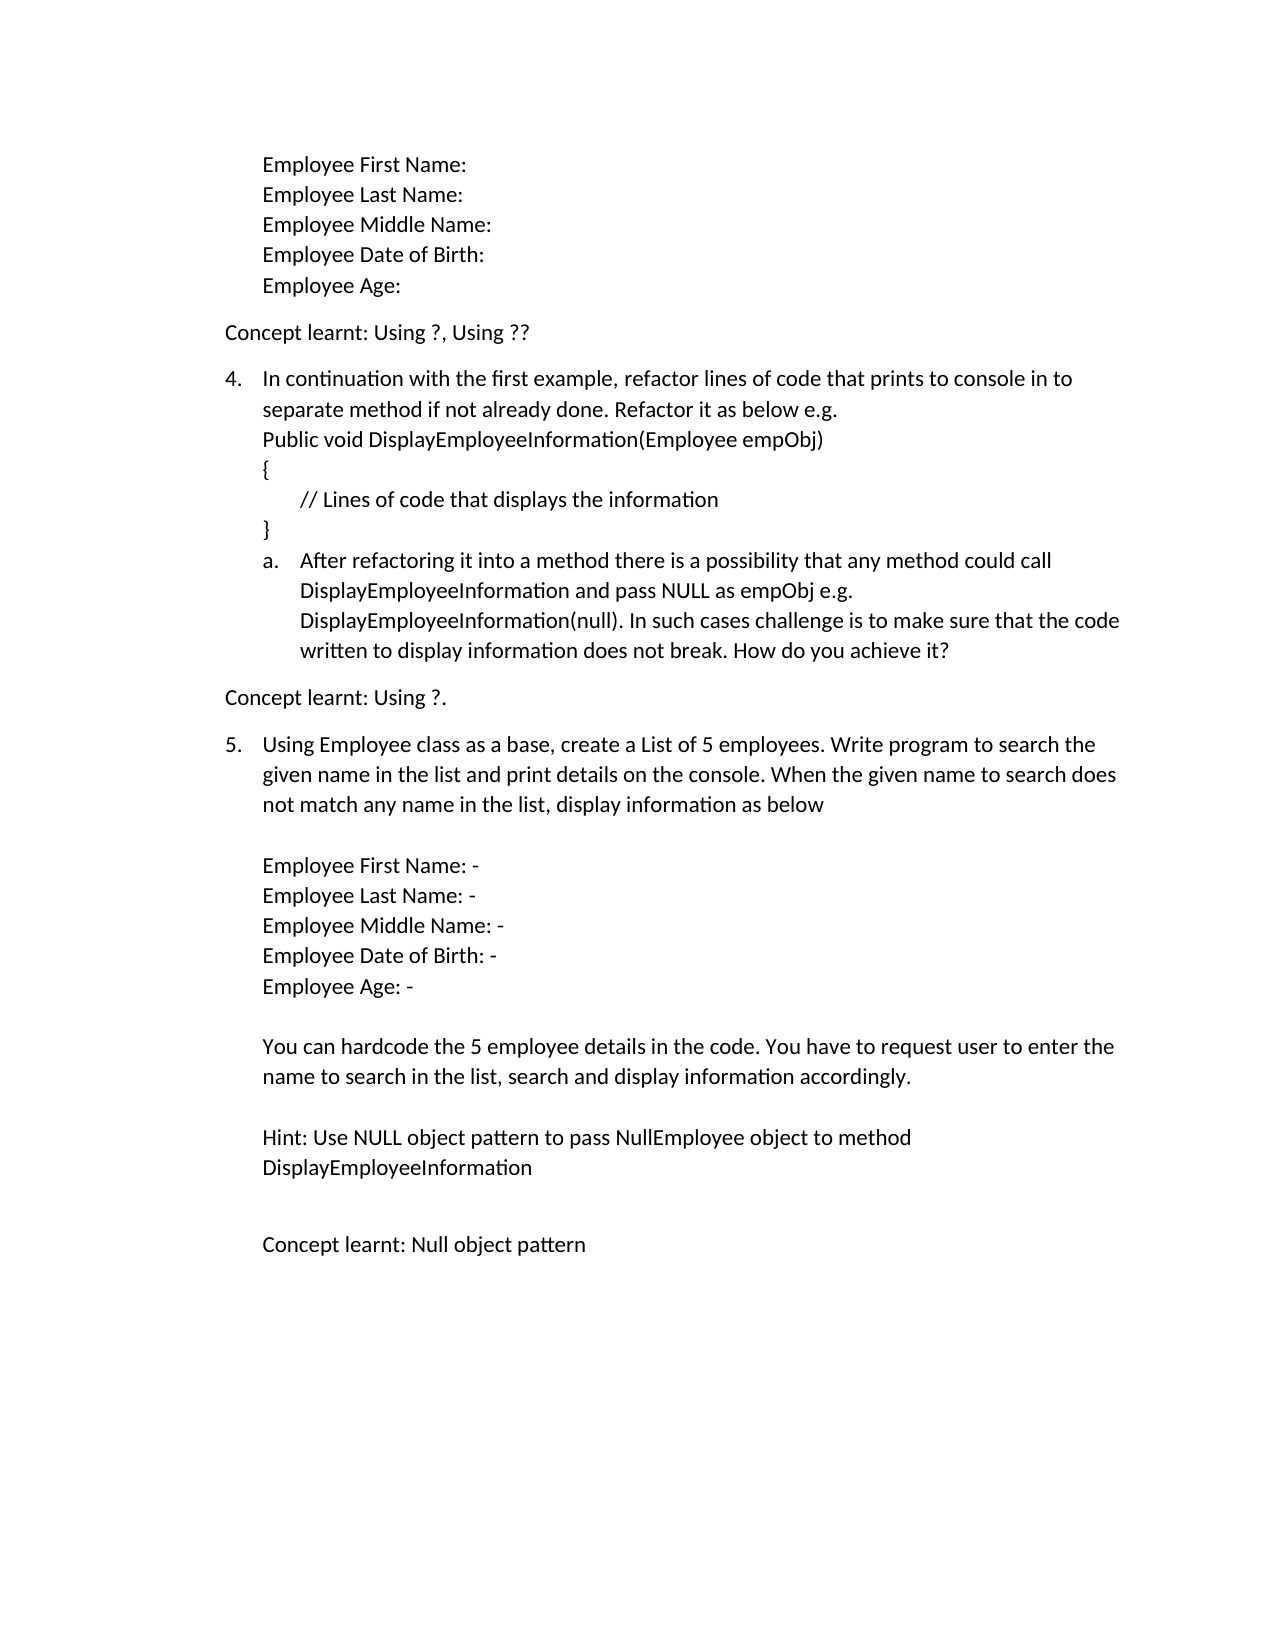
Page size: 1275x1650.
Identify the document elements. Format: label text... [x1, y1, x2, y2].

text Concept learnt: Using ?, Using ?? [150, 318, 1125, 346]
list } [262, 516, 1125, 544]
list Using Employee class as a base, create a List of 5 employees. Write program to search the given name in the list and print details on the console. When the given name to search does not match any name in the list, display information as below [225, 730, 1125, 819]
list After refactoring it into a method there is a possibility that any method could call DisplayEmployeeInformation and pass NULL as empObj e.g. DisplayEmployeeInformation(null). In such cases challenge is to make sure that the code written to display information does not break. How do you achieve it? [262, 546, 1125, 664]
list In continuation with the first example, refactor lines of code that prints to console in to separate method if not already done. Refactor it as below e.g. [225, 364, 1125, 423]
list Employee Middle Name: [262, 210, 1125, 238]
list Hint: Use NULL object pattern to pass NullEmployee object to method DisplayEmployeeInformation [262, 1123, 1125, 1181]
list Employee Date of Birth: [262, 241, 1125, 269]
text Concept learnt: Using ?. [150, 683, 1125, 711]
list Employee Middle Name: - [262, 911, 1125, 939]
list Employee Date of Birth: - [262, 942, 1125, 970]
list Employee Age: [262, 271, 1125, 299]
list Employee First Name: [262, 150, 1125, 178]
list Employee Last Name: [262, 180, 1125, 208]
list { [262, 455, 1125, 483]
list // Lines of code that displays the information [262, 485, 1125, 513]
list Employee First Name: - [262, 851, 1125, 879]
list You can hardcode the 5 employee details in the code. You have to request user to enter the name to search in the list, search and display information accordingly. [262, 1032, 1125, 1091]
list Public void DisplayEmployeeInformation(Employee empObj) [262, 425, 1125, 453]
list Employee Age: - [262, 972, 1125, 1000]
list Employee Last Name: - [262, 881, 1125, 909]
text Concept learnt: Null object pattern [187, 1230, 1125, 1258]
